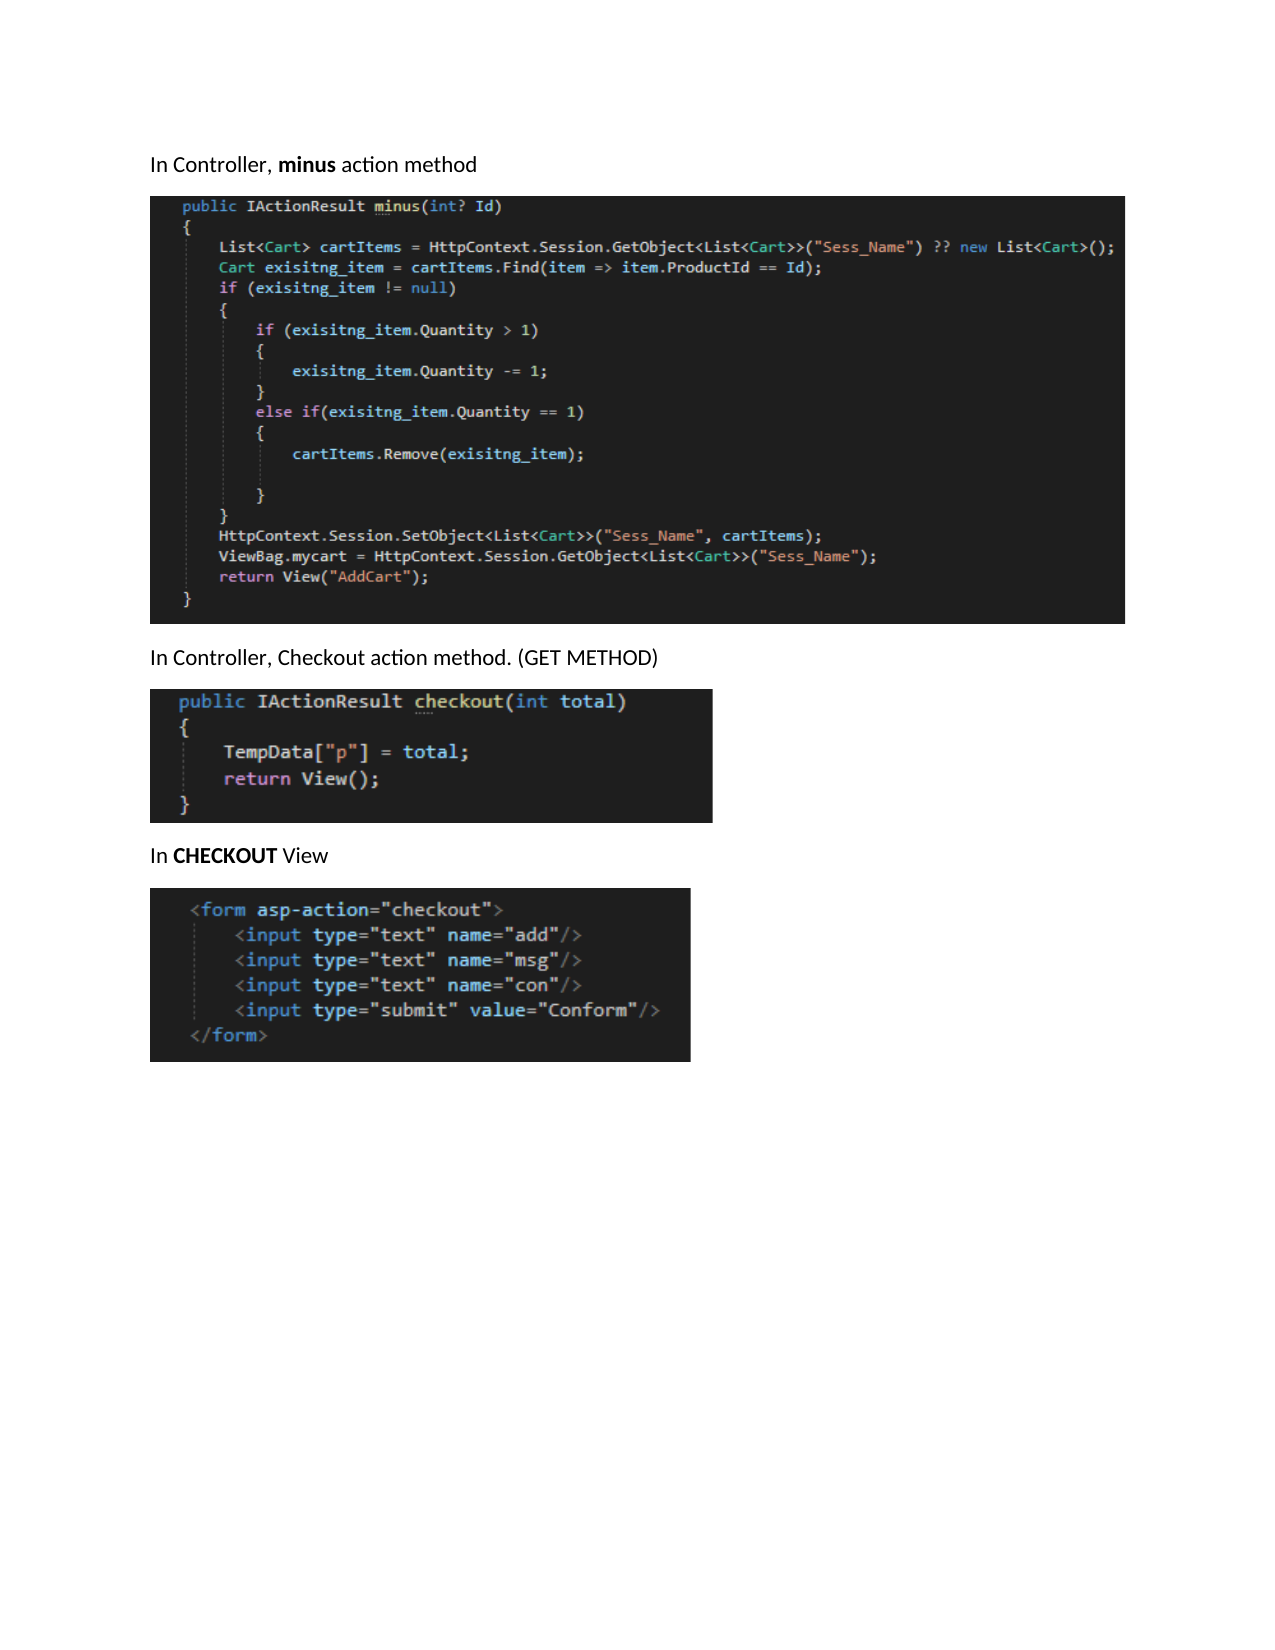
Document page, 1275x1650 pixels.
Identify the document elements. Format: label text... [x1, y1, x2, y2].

text In Controller, Checkout action method. (GET METHOD) [150, 643, 1125, 671]
picture [150, 888, 691, 1062]
picture [150, 689, 713, 823]
text In Controller, minus action method [150, 150, 1125, 178]
picture [150, 196, 1125, 624]
text In CHECKOUT View [150, 841, 1125, 869]
